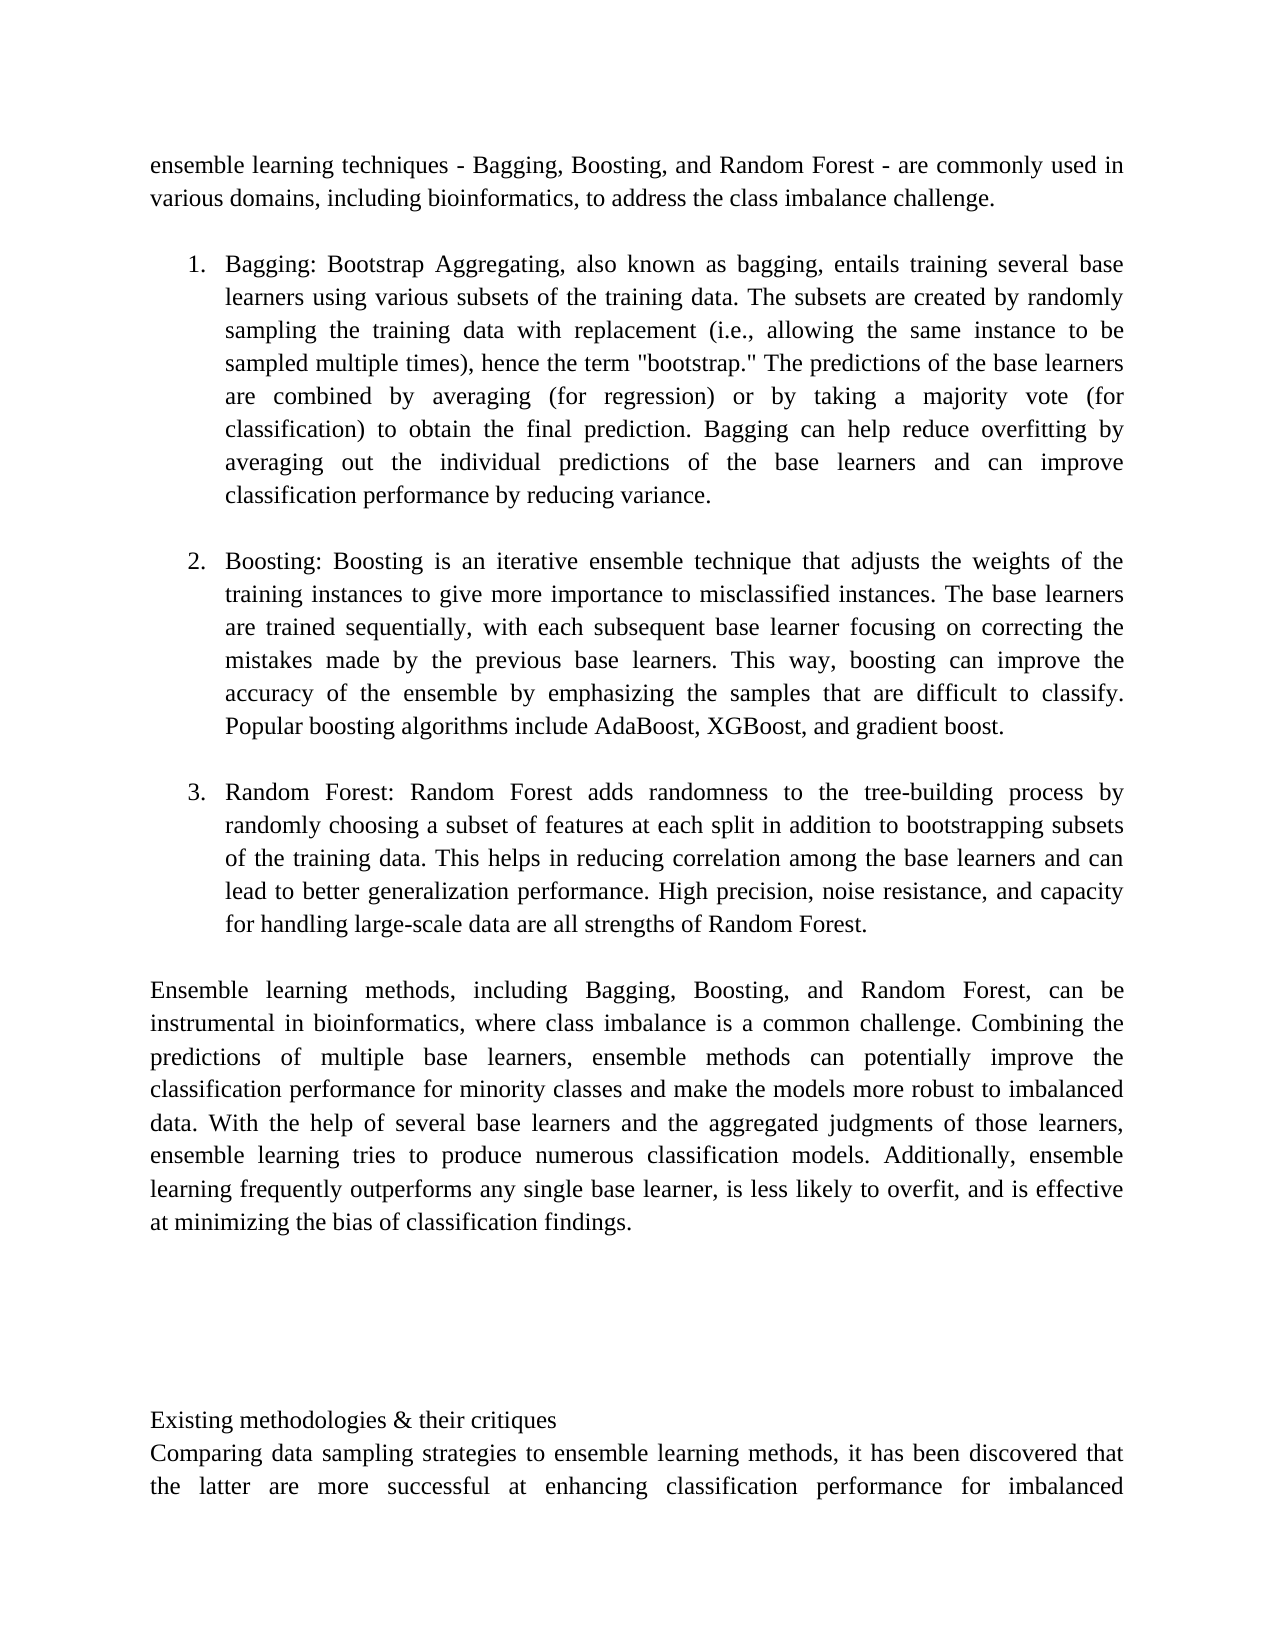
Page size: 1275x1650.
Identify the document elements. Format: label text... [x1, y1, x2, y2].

list Random Forest: Random Forest adds randomness to the tree-building process by randomly choosing a subset of features at each split in addition to bootstrapping subsets of the training data. This helps in reducing correlation among the base learners and can lead to better generalization performance. High precision, noise resistance, and capacity for handling large-scale data are all strengths of Random Forest. [187, 777, 1125, 938]
list Bagging: Bootstrap Aggregating, also known as bagging, entails training several base learners using various subsets of the training data. The subsets are created by randomly sampling the training data with replacement (i.e., allowing the same instance to be sampled multiple times), hence the term "bootstrap." The predictions of the base learners are combined by averaging (for regression) or by taking a majority vote (for classification) to obtain the final prediction. Bagging can help reduce overfitting by averaging out the individual predictions of the base learners and can improve classification performance by reducing variance. [187, 249, 1125, 509]
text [150, 1438, 1125, 1499]
list Boosting: Boosting is an iterative ensemble technique that adjusts the weights of the training instances to give more importance to misclassified instances. The base learners are trained sequentially, with each subsequent base learner focusing on correcting the mistakes made by the previous base learners. This way, boosting can improve the accuracy of the ensemble by emphasizing the samples that are difficult to classify. Popular boosting algorithms include AdaBoost, XGBoost, and gradient boost. [187, 546, 1125, 740]
text Ensemble learning methods, including Bagging, Boosting, and Random Forest, can be instrumental in bioinformatics, where class imbalance is a common challenge. Combining the predictions of multiple base learners, ensemble methods can potentially improve the classification performance for minority classes and make the models more robust to imbalanced data. With the help of several base learners and the aggregated judgments of those learners, ensemble learning tries to produce numerous classification models. Additionally, ensemble learning frequently outperforms any single base learner, is less likely to overfit, and is effective at minimizing the bias of classification findings. [150, 976, 1125, 1235]
text Existing methodologies & their critiques [150, 1405, 1125, 1433]
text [150, 150, 1125, 212]
